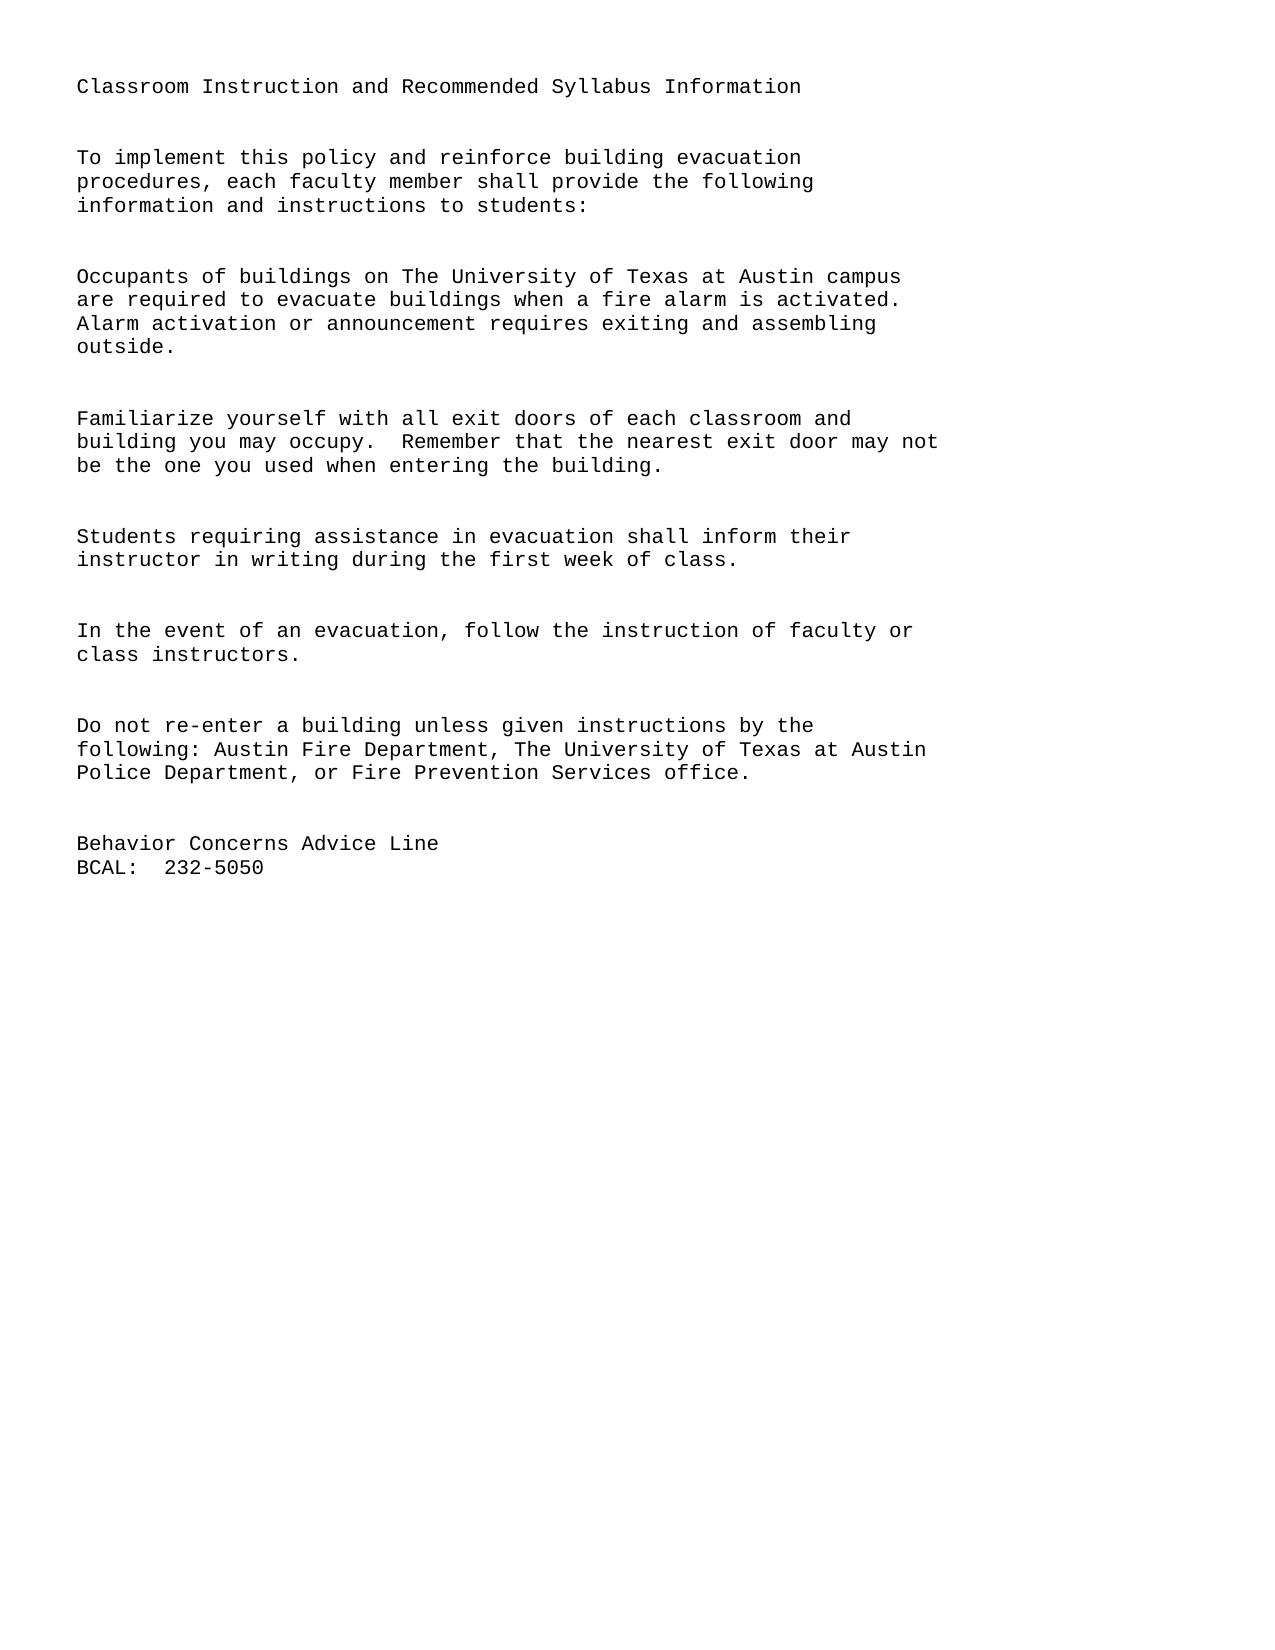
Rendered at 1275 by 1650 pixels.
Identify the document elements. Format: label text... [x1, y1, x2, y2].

text In the event of an evacuation, follow the instruction of faculty or [76, 620, 1198, 644]
text procedures, each faculty member shall provide the following [76, 171, 1198, 195]
text Students requiring assistance in evacuation shall inform their [76, 526, 1198, 549]
text information and instructions to students: [76, 195, 1198, 218]
text instructor in writing during the first week of class. [76, 549, 1198, 573]
text Behavior Concerns Advice Line [76, 833, 1198, 857]
text Occupants of buildings on The University of Texas at Austin campus [76, 266, 1198, 289]
text To implement this policy and reinforce building evacuation [76, 147, 1198, 171]
text class instructors. [76, 644, 1198, 668]
text Do not re-enter a building unless given instructions by the [76, 715, 1198, 738]
text Alarm activation or announcement requires exiting and assembling [76, 313, 1198, 337]
text building you may occupy. Remember that the nearest exit door may not [76, 431, 1198, 455]
text be the one you used when entering the building. [76, 455, 1198, 478]
text Classroom Instruction and Recommended Syllabus Information [76, 76, 1198, 100]
text following: Austin Fire Department, The University of Texas at Austin [76, 738, 1198, 762]
text outside. [76, 337, 1198, 360]
text are required to evacuate buildings when a fire alarm is activated. [76, 289, 1198, 313]
text Familiarize yourself with all exit doors of each classroom and [76, 407, 1198, 431]
text BCAL: 232-5050 [76, 857, 1198, 880]
text Police Department, or Fire Prevention Services office. [76, 762, 1198, 786]
